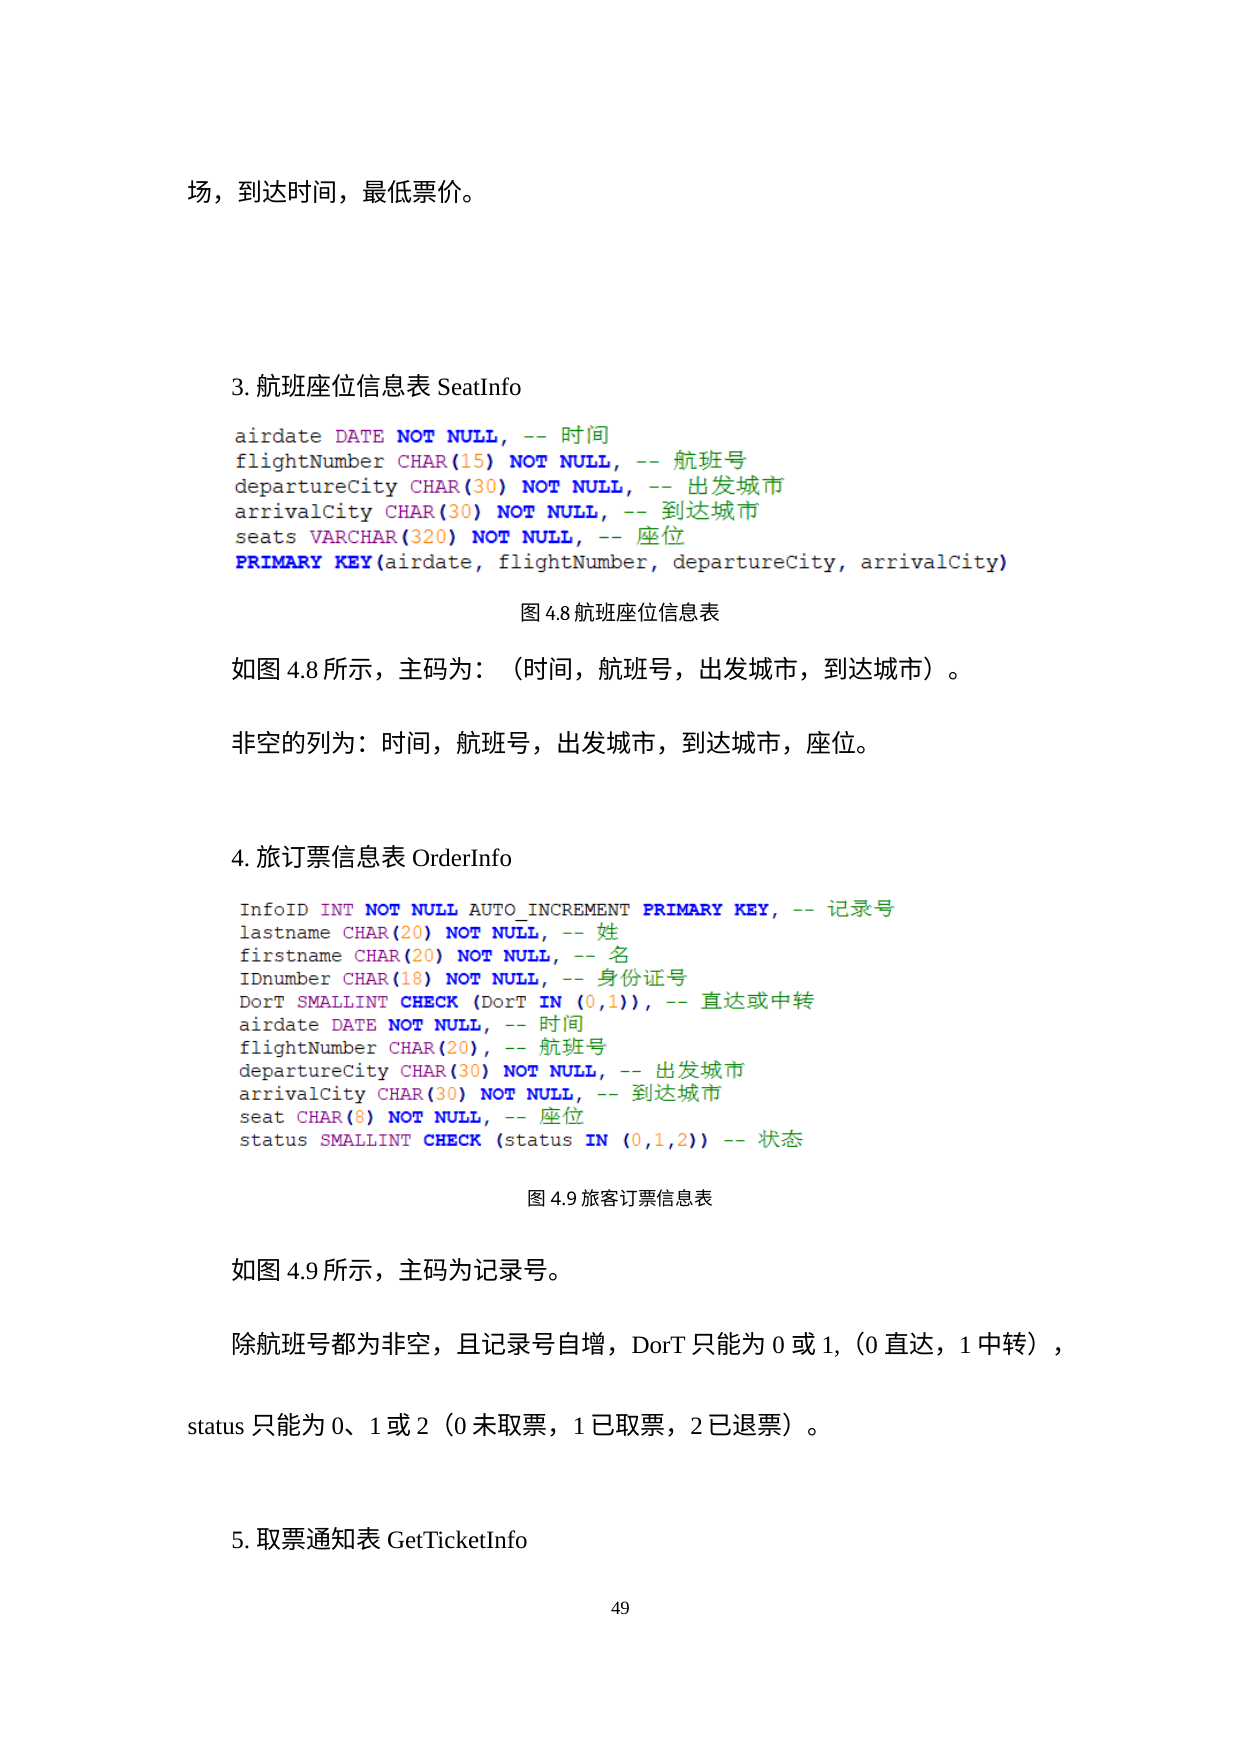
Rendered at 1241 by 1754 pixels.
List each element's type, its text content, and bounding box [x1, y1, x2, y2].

text 5. 取票通知表 GetTicketInfo [187, 1505, 1053, 1570]
text 如图 4.8所示，主码为：（时间，航班号，出发城市，到达城市）。 [187, 635, 1053, 700]
picture [231, 897, 913, 1154]
text 4. 旅订票信息表 OrderInfo [187, 823, 1053, 888]
text 非空的列为：时间，航班号，出发城市，到达城市，座位。 [187, 709, 1053, 774]
text 图 4.8 航班座位信息表 [187, 595, 1053, 628]
text 如图 4.9所示，主码为记录号。 [187, 1236, 1053, 1301]
text 除航班号都为非空，且记录号自增，DorT 只能为 0 或 1,（0 直达，1 中转），status 只能为 0、1或2（0 未取票，1已取票，2已退票）。 [187, 1310, 1053, 1456]
text 图 4.9 旅客订票信息表 [187, 1181, 1053, 1213]
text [187, 158, 1053, 223]
text 3. 航班座位信息表 SeatInfo [187, 352, 1053, 417]
picture [231, 425, 1021, 576]
